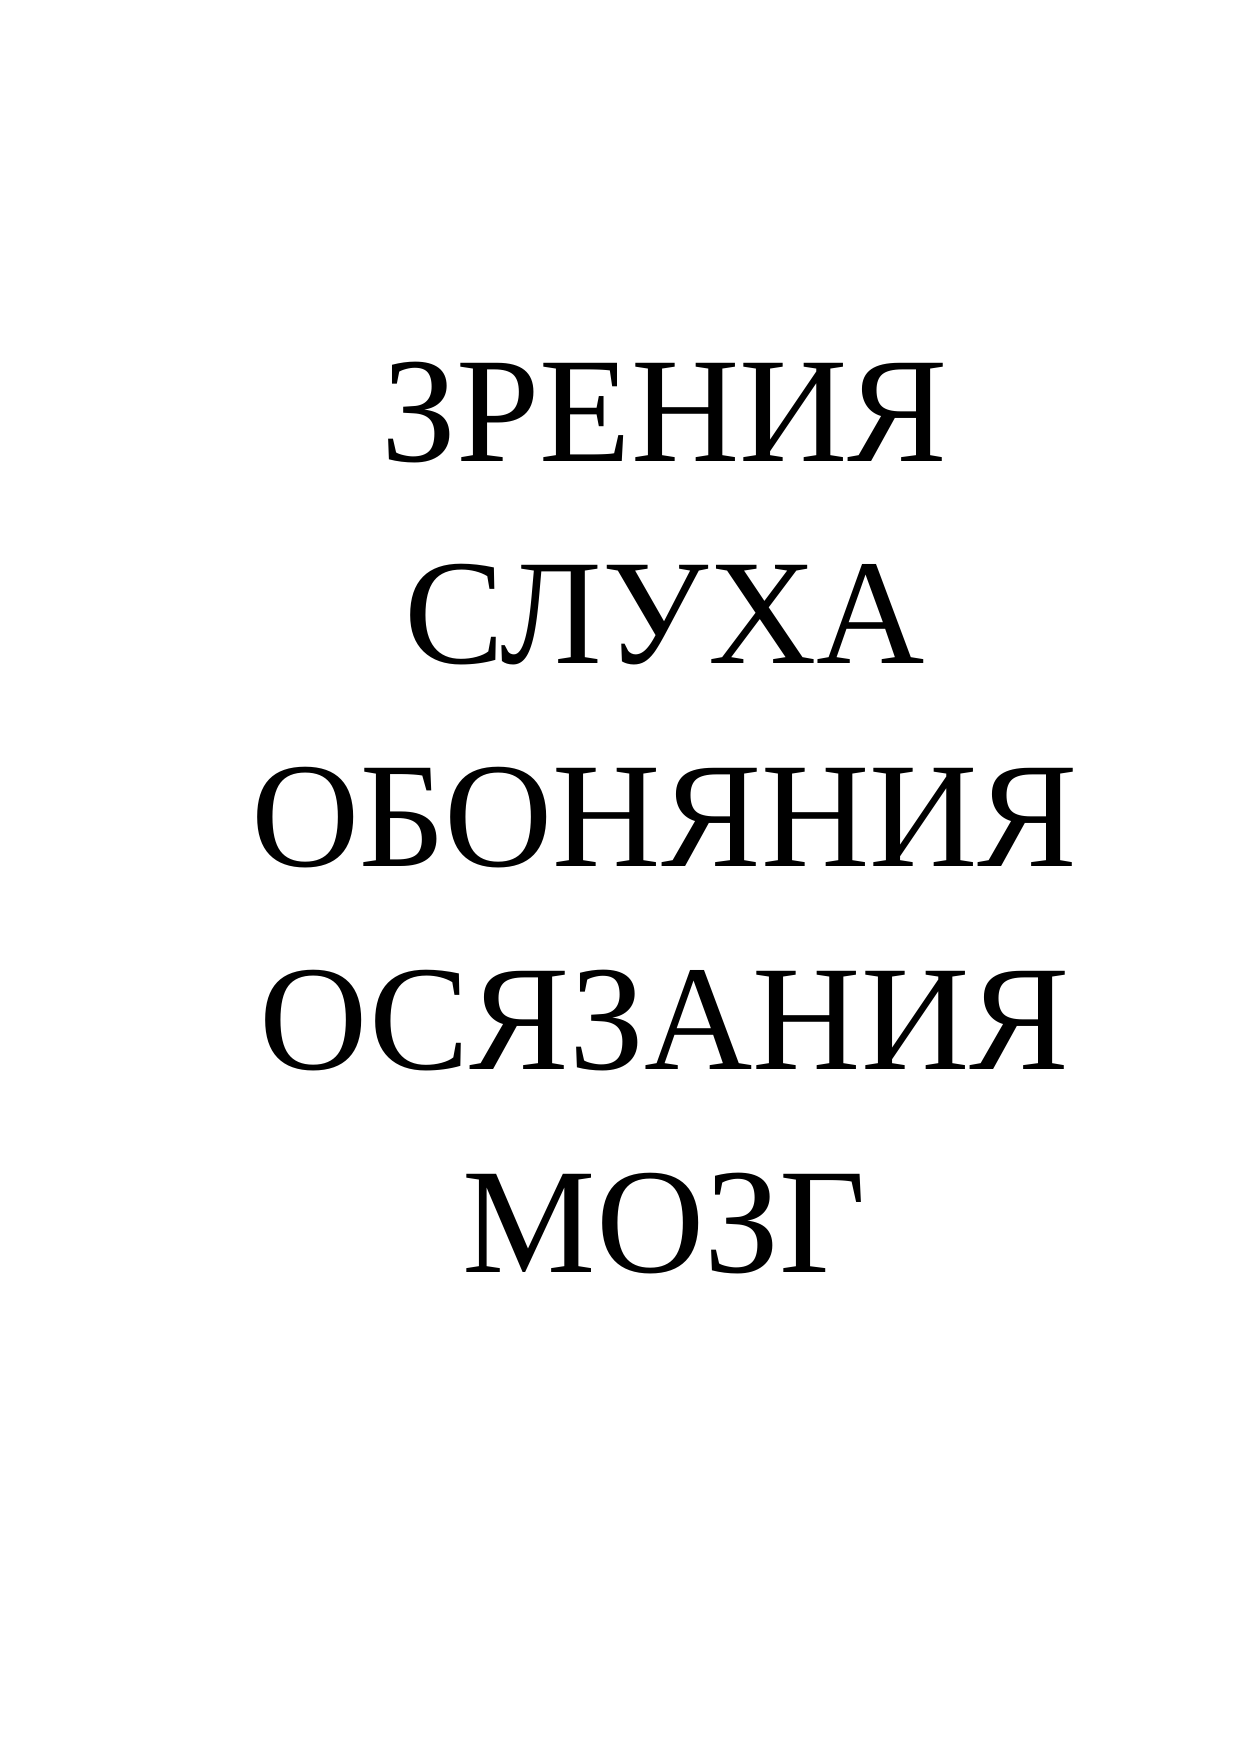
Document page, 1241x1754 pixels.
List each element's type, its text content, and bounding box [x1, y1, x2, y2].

text ЗРЕНИЯ [177, 321, 1152, 493]
text ОБОНЯНИЯ [177, 727, 1152, 899]
text СЛУХА [177, 524, 1152, 696]
text ОСЯЗАНИЯ [177, 930, 1152, 1102]
text МОЗГ [177, 1133, 1152, 1305]
